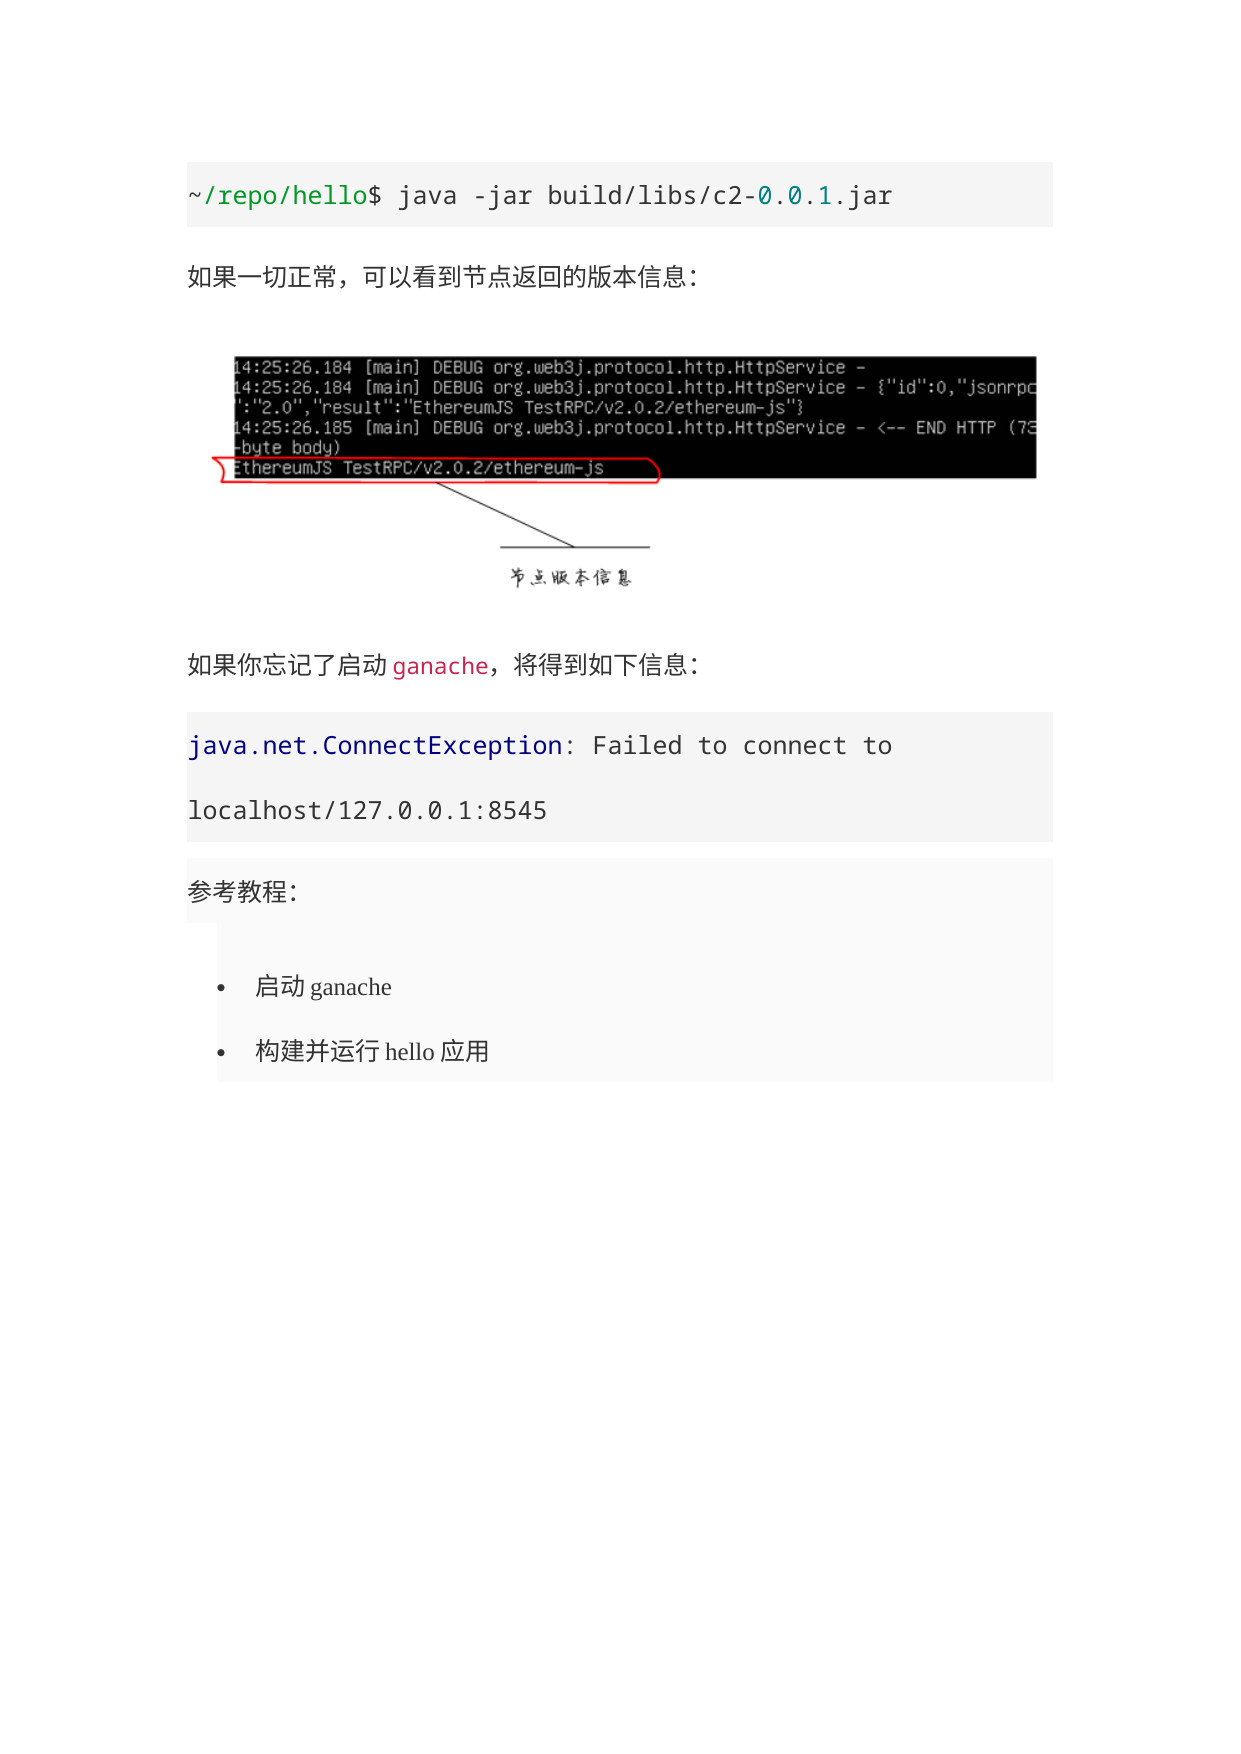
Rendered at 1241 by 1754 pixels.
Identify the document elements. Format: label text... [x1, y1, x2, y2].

text ~/repo/hello$ java -jar build/libs/c2-0.0.1.jar [187, 162, 1053, 227]
text 如果一切正常，可以看到节点返回的版本信息： [187, 243, 1053, 308]
text java.net.ConnectException: Failed to connect to localhost/127.0.0.1:8545 [187, 712, 1053, 842]
text 如果你忘记了启动ganache，将得到如下信息： [187, 631, 1053, 696]
picture [187, 329, 1054, 610]
text 参考教程： [187, 858, 1053, 923]
list 启动ganache [217, 952, 1053, 1017]
list 构建并运行hello应用 [217, 1017, 1053, 1082]
